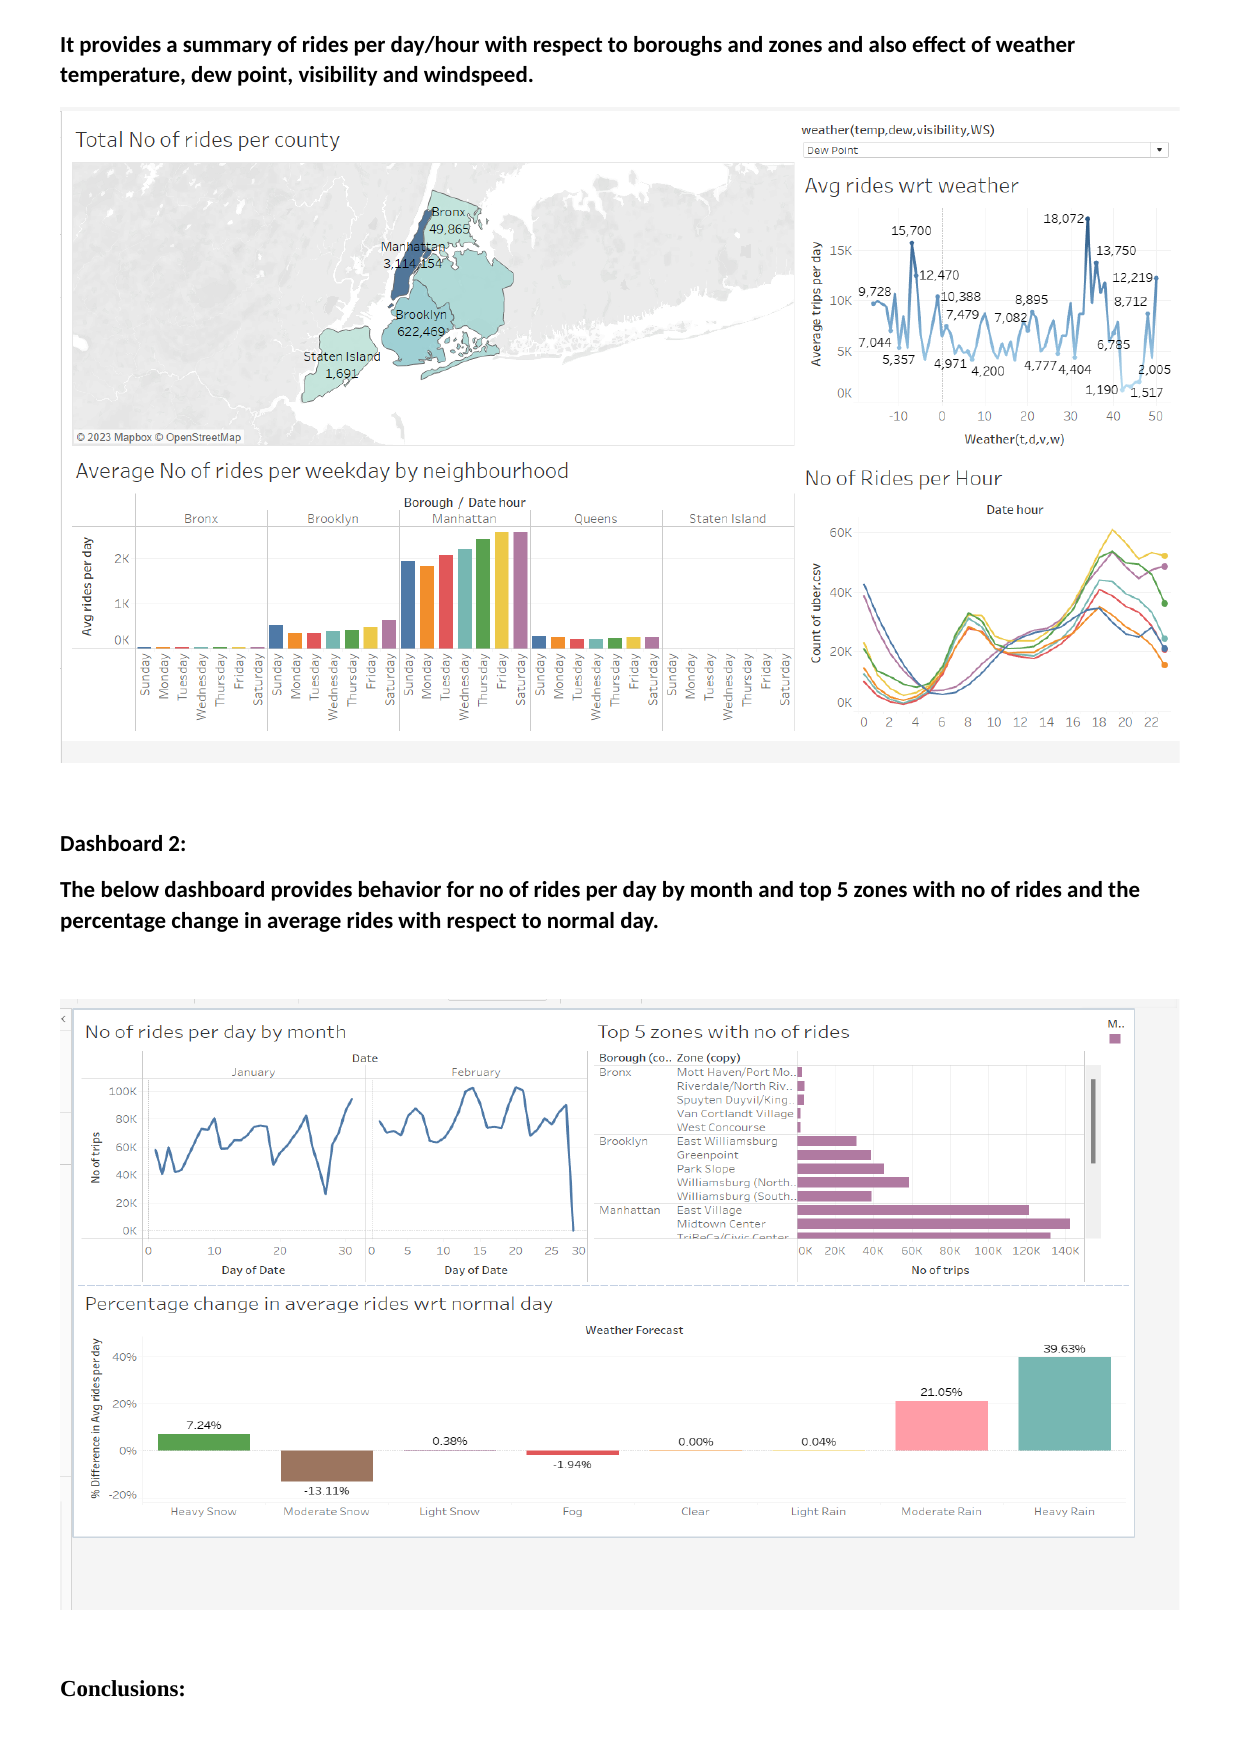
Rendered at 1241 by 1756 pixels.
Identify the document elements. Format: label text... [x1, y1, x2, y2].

text It provides a summary of rides per day/hour with respect to boroughs and zones and also effect of weather temperature, dew point, visibility and windspeed. [60, 30, 1180, 88]
text Dashboard 2: [60, 829, 1180, 857]
text Conclusions: [60, 1676, 1180, 1702]
text The below dashboard provides behavior for no of rides per day by month and top 5 zones with no of rides and the percentage change in average rides with respect to normal day. [60, 876, 1180, 934]
picture [60, 107, 1180, 763]
picture [60, 999, 1180, 1610]
